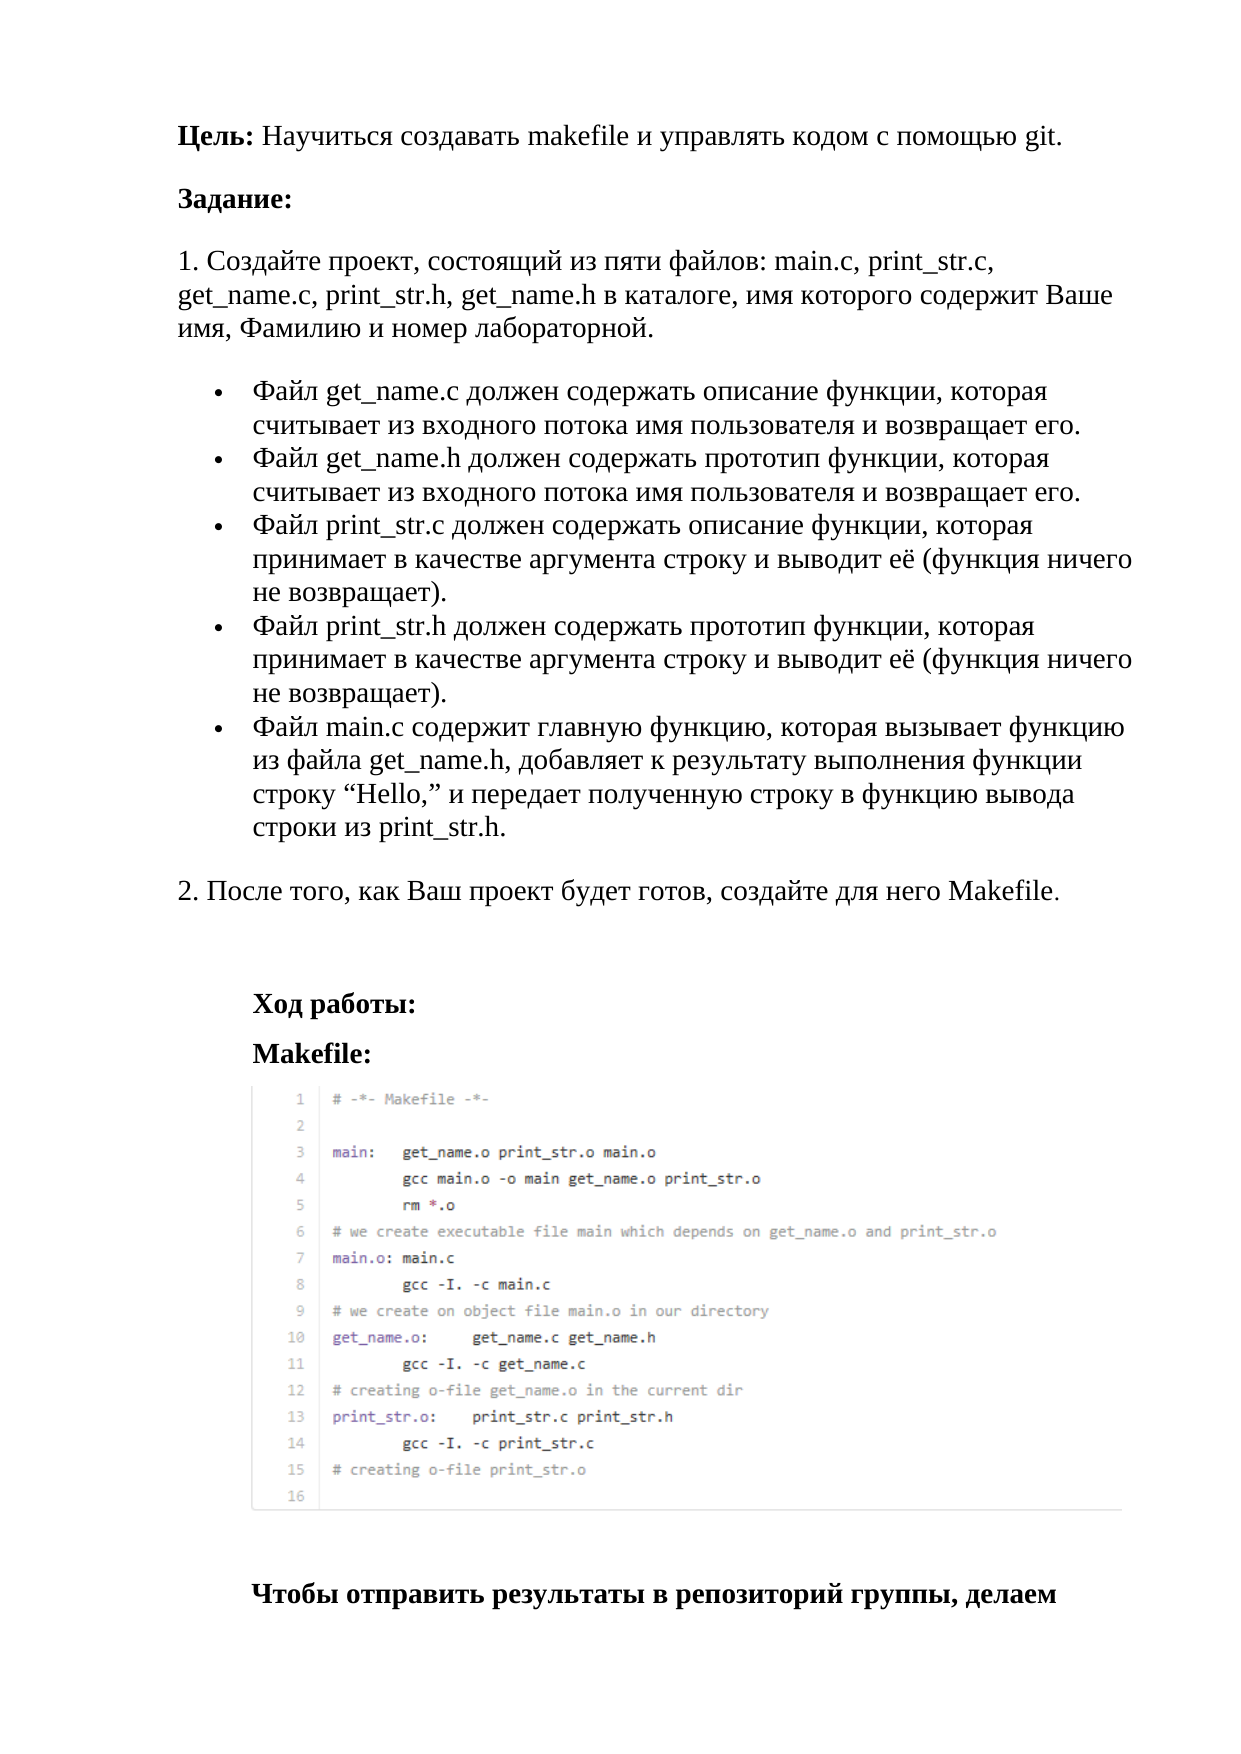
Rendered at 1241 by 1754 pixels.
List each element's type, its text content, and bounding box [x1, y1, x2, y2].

list Ход работы: [252, 986, 1152, 1019]
text Цель: Научиться создавать makefile и управлять кодом с помощью git. [177, 118, 1152, 152]
text 2. После того, как Ваш проект будет готов, создайте для него Makefile. [177, 873, 1152, 906]
list Файл get_name.h должен содержать прототип функции, которая считывает из входного потока имя пользователя и возвращает его. [215, 440, 1152, 507]
list Makefile: [252, 1036, 1152, 1069]
list Файл get_name.c должен содержать описание функции, которая считывает из входного потока имя пользователя и возвращает его. [215, 373, 1152, 440]
picture [250, 1086, 1122, 1512]
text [221, 1576, 1152, 1610]
list Файл print_str.c должен содержать описание функции, которая принимает в качестве аргумента строку и выводит её (функция ничего не возвращает). [215, 507, 1152, 608]
text 1. Создайте проект, состоящий из пяти файлов: main.c, print_str.c, get_name.c, print_str.h, get_name.h в каталоге, имя которого содержит Ваше имя, Фамилию и номер лабораторной. [177, 243, 1152, 344]
list Файл print_str.h должен содержать прототип функции, которая принимает в качестве аргумента строку и выводит её (функция ничего не возвращает). [215, 608, 1152, 709]
text Задание: [177, 181, 1152, 214]
list Файл main.c содержит главную функцию, которая вызывает функцию из файла get_name.h, добавляет к результату выполнения функции строку “Hello,” и передает полученную строку в функцию вывода стро﻿ки из print_str.h. [215, 709, 1152, 843]
